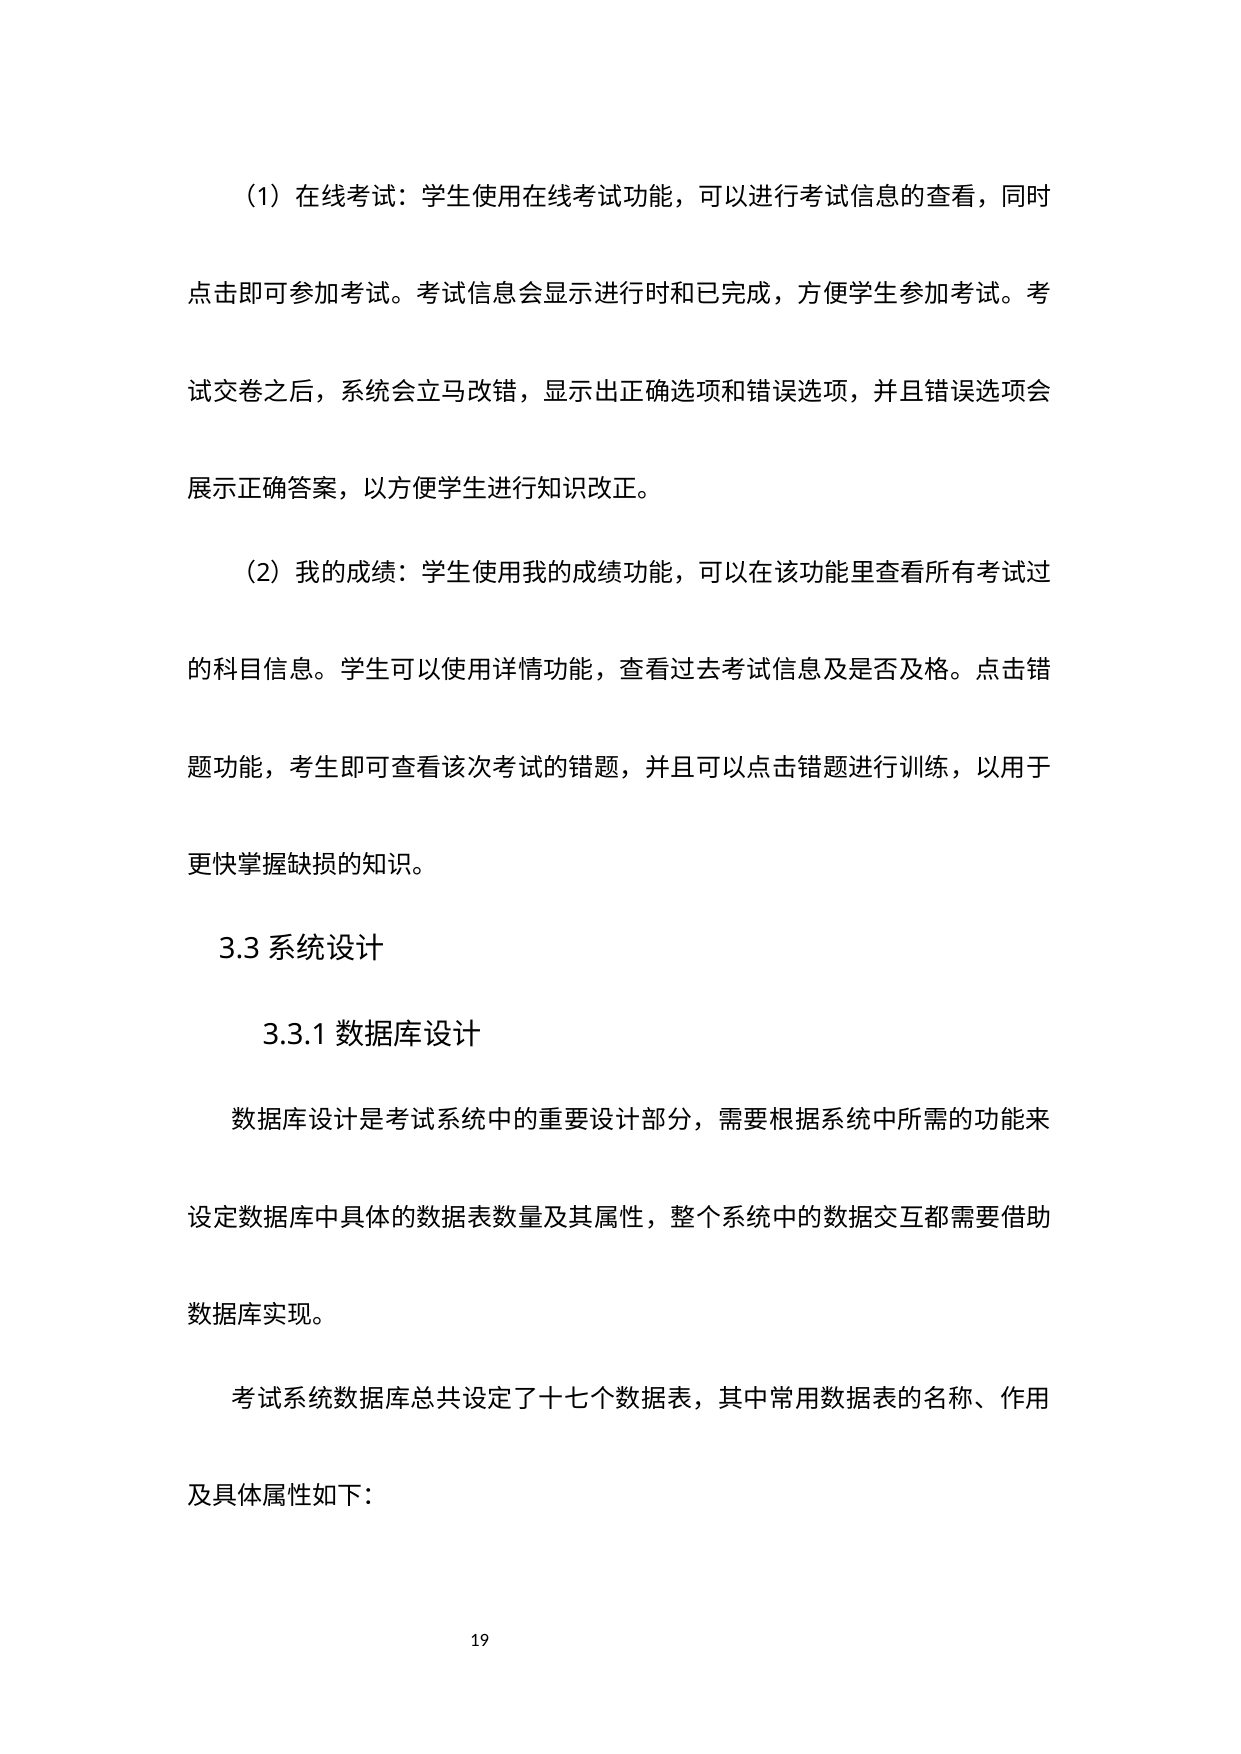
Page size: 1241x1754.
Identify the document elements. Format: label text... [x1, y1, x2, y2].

list 3.3.1 数据库设计 [219, 999, 1053, 1064]
list 3.3 系统设计 [219, 913, 1053, 978]
list 我的成绩：学生使用我的成绩功能，可以在该功能里查看所有考试过的科目信息。学生可以使用详情功能，查看过去考试信息及是否及格。点击错题功能，考生即可查看该次考试的错题，并且可以点击错题进行训练，以用于更快掌握缺损的知识。 [187, 538, 1053, 895]
list 考试系统数据库总共设定了十七个数据表，其中常用数据表的名称、作用及具体属性如下： [187, 1364, 1053, 1526]
list 在线考试：学生使用在线考试功能，可以进行考试信息的查看，同时点击即可参加考试。考试信息会显示进行时和已完成，方便学生参加考试。考试交卷之后，系统会立马改错，显示出正确选项和错误选项，并且错误选项会展示正确答案，以方便学生进行知识改正。 [187, 162, 1053, 519]
list 数据库设计是考试系统中的重要设计部分，需要根据系统中所需的功能来设定数据库中具体的数据表数量及其属性，整个系统中的数据交互都需要借助数据库实现。 [187, 1086, 1053, 1346]
